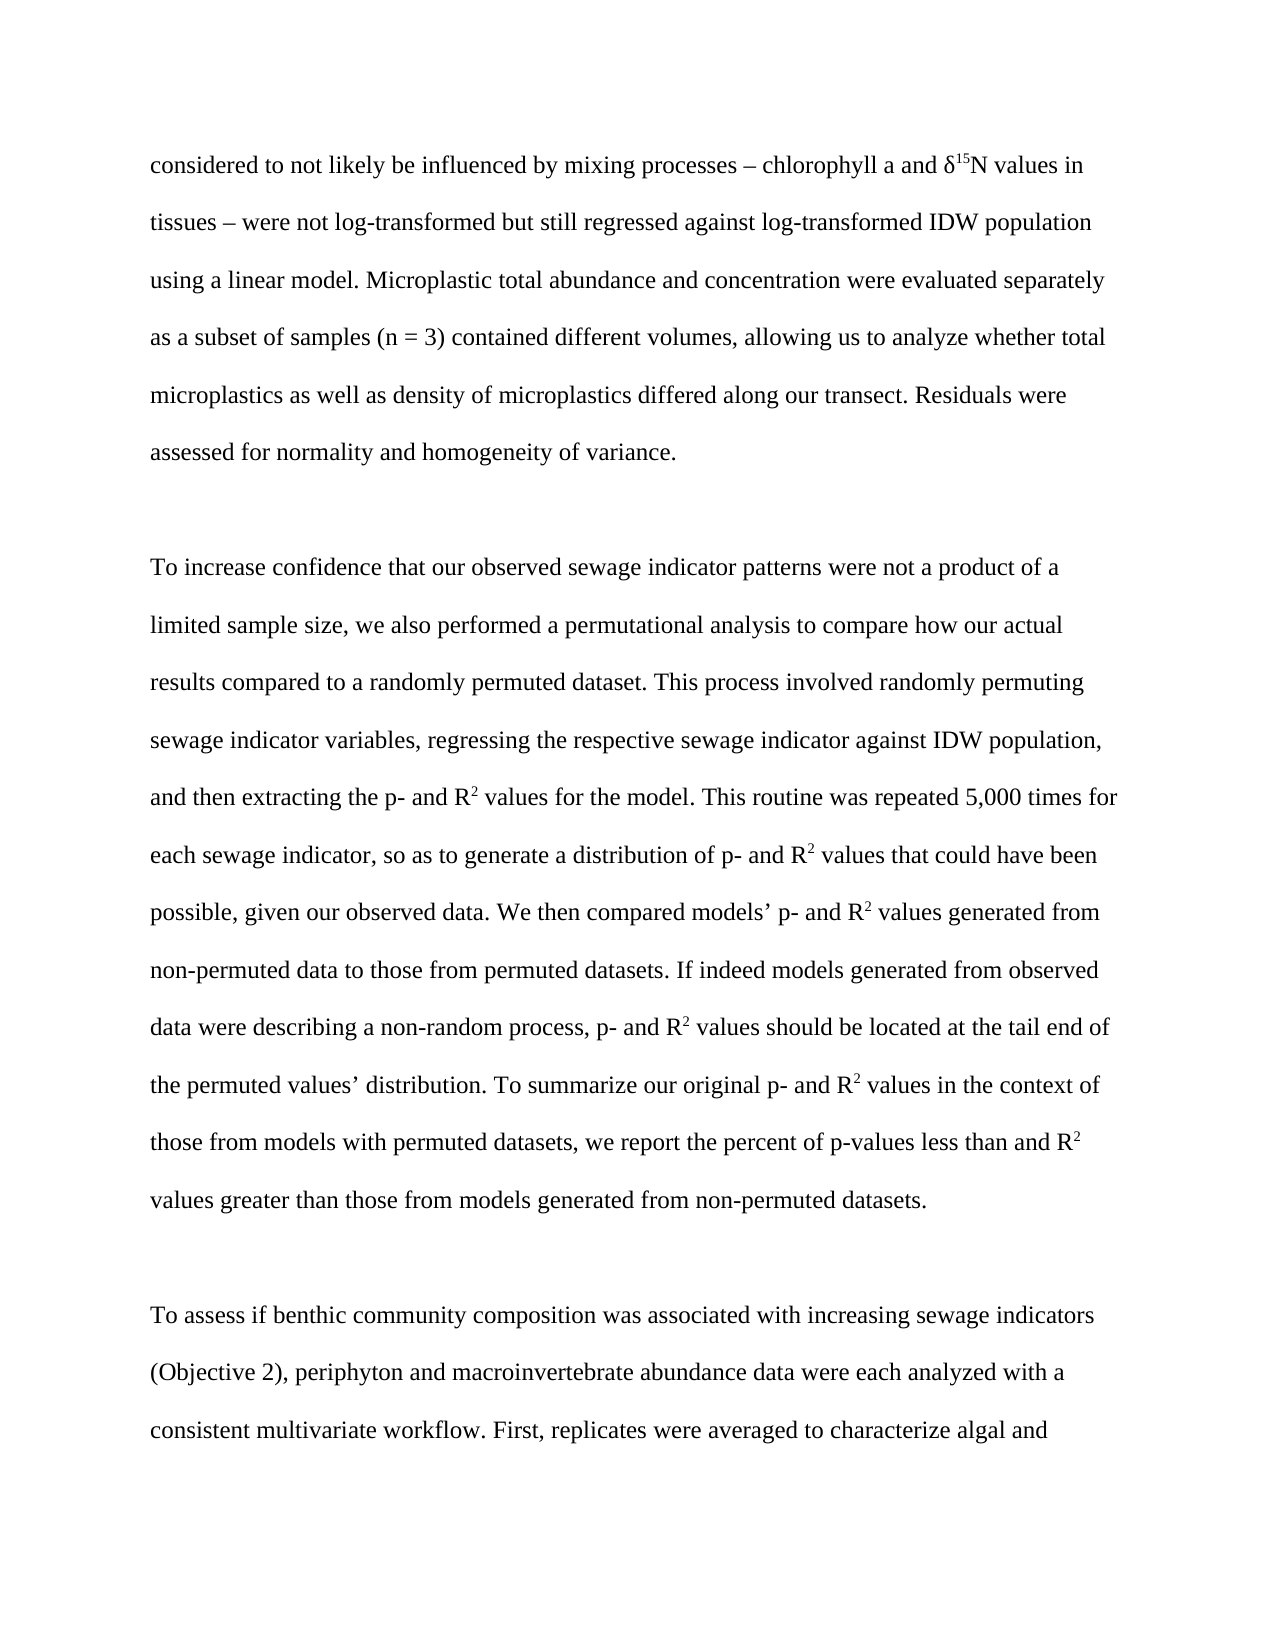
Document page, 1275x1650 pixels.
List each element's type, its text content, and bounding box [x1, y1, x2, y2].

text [150, 1300, 1125, 1444]
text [150, 150, 1125, 466]
text To increase confidence that our observed sewage indicator patterns were not a product of a limited sample size, we also performed a permutational analysis to compare how our actual results compared to a randomly permuted dataset. This process involved randomly permuting sewage indicator variables, regressing the respective sewage indicator against IDW population, and then extracting the p- and R2 values for the model. This routine was repeated 5,000 times for each sewage indicator, so as to generate a distribution of p- and R2 values that could have been possible, given our observed data. We then compared models’ p- and R2 values generated from non-permuted data to those from permuted datasets. If indeed models generated from observed data were describing a non-random process, p- and R2 values should be located at the tail end of the permuted values’ distribution. To summarize our original p- and R2 values in the context of those from models with permuted datasets, we report the percent of p-values less than and R2 values greater than those from models generated from non-permuted datasets. [150, 552, 1125, 1214]
